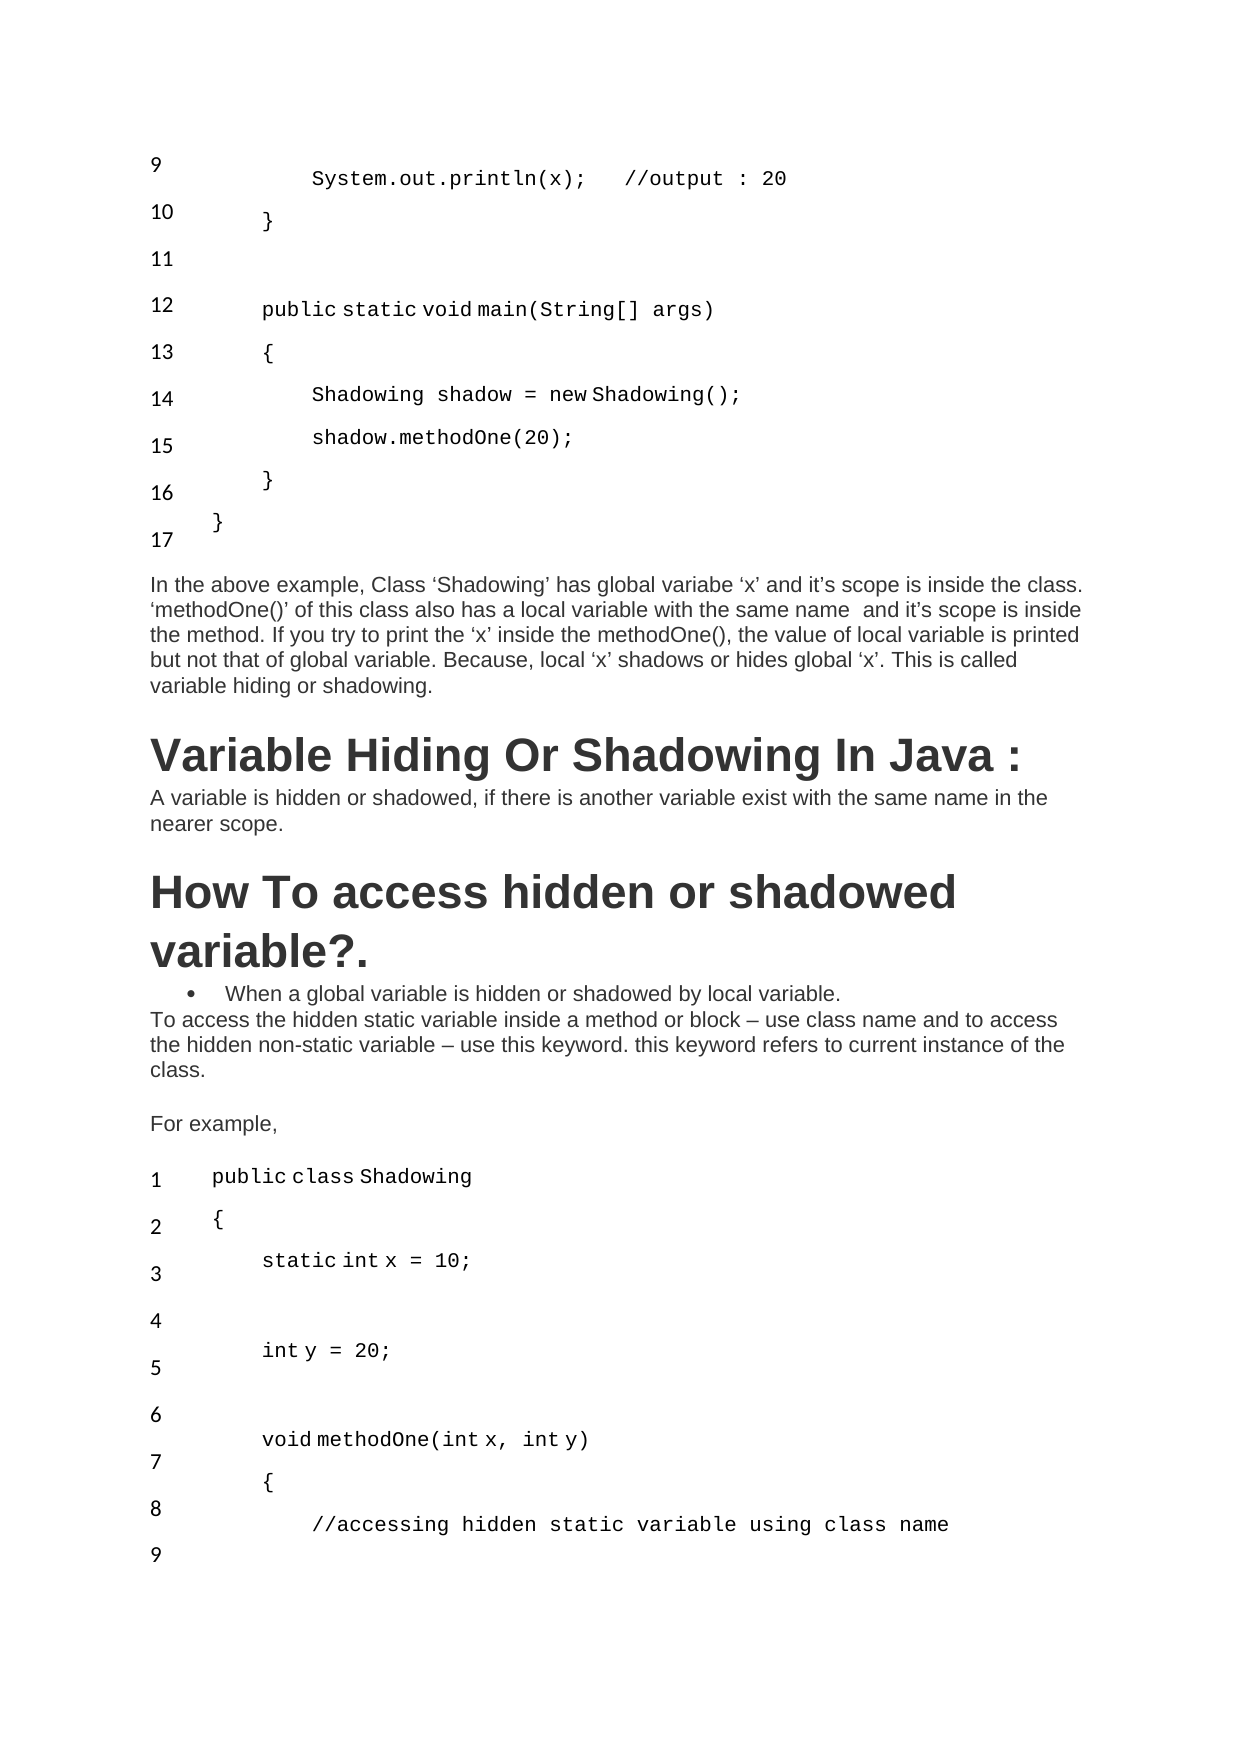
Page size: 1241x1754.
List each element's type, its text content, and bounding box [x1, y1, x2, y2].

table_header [212, 1166, 1240, 1603]
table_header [212, 150, 1240, 572]
text For example, [150, 1111, 1090, 1136]
subtitle How To access hidden or shadowed variable?. [150, 865, 1090, 977]
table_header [150, 150, 212, 572]
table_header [150, 1166, 212, 1603]
text In the above example, Class ‘Shadowing’ has global variabe ‘x’ and it’s scope is inside the class. ‘methodOne()’ of this class also has a local variable with the same name and it’s scope is inside the method. If you try to print the ‘x’ inside the methodOne(), the value of local variable is printed but not that of global variable. Because, local ‘x’ shadows or hides global ‘x’. This is called variable hiding or shadowing. [150, 572, 1090, 698]
list When a global variable is hidden or shadowed by local variable. [187, 981, 1090, 1006]
text To access the hidden static variable inside a method or block – use class name and to access the hidden non-static variable – use this keyword. this keyword refers to current instance of the class. [150, 1006, 1090, 1082]
text A variable is hidden or shadowed, if there is another variable exist with the same name in the nearer scope. [150, 785, 1090, 836]
subtitle Variable Hiding Or Shadowing In Java : [150, 727, 1090, 781]
